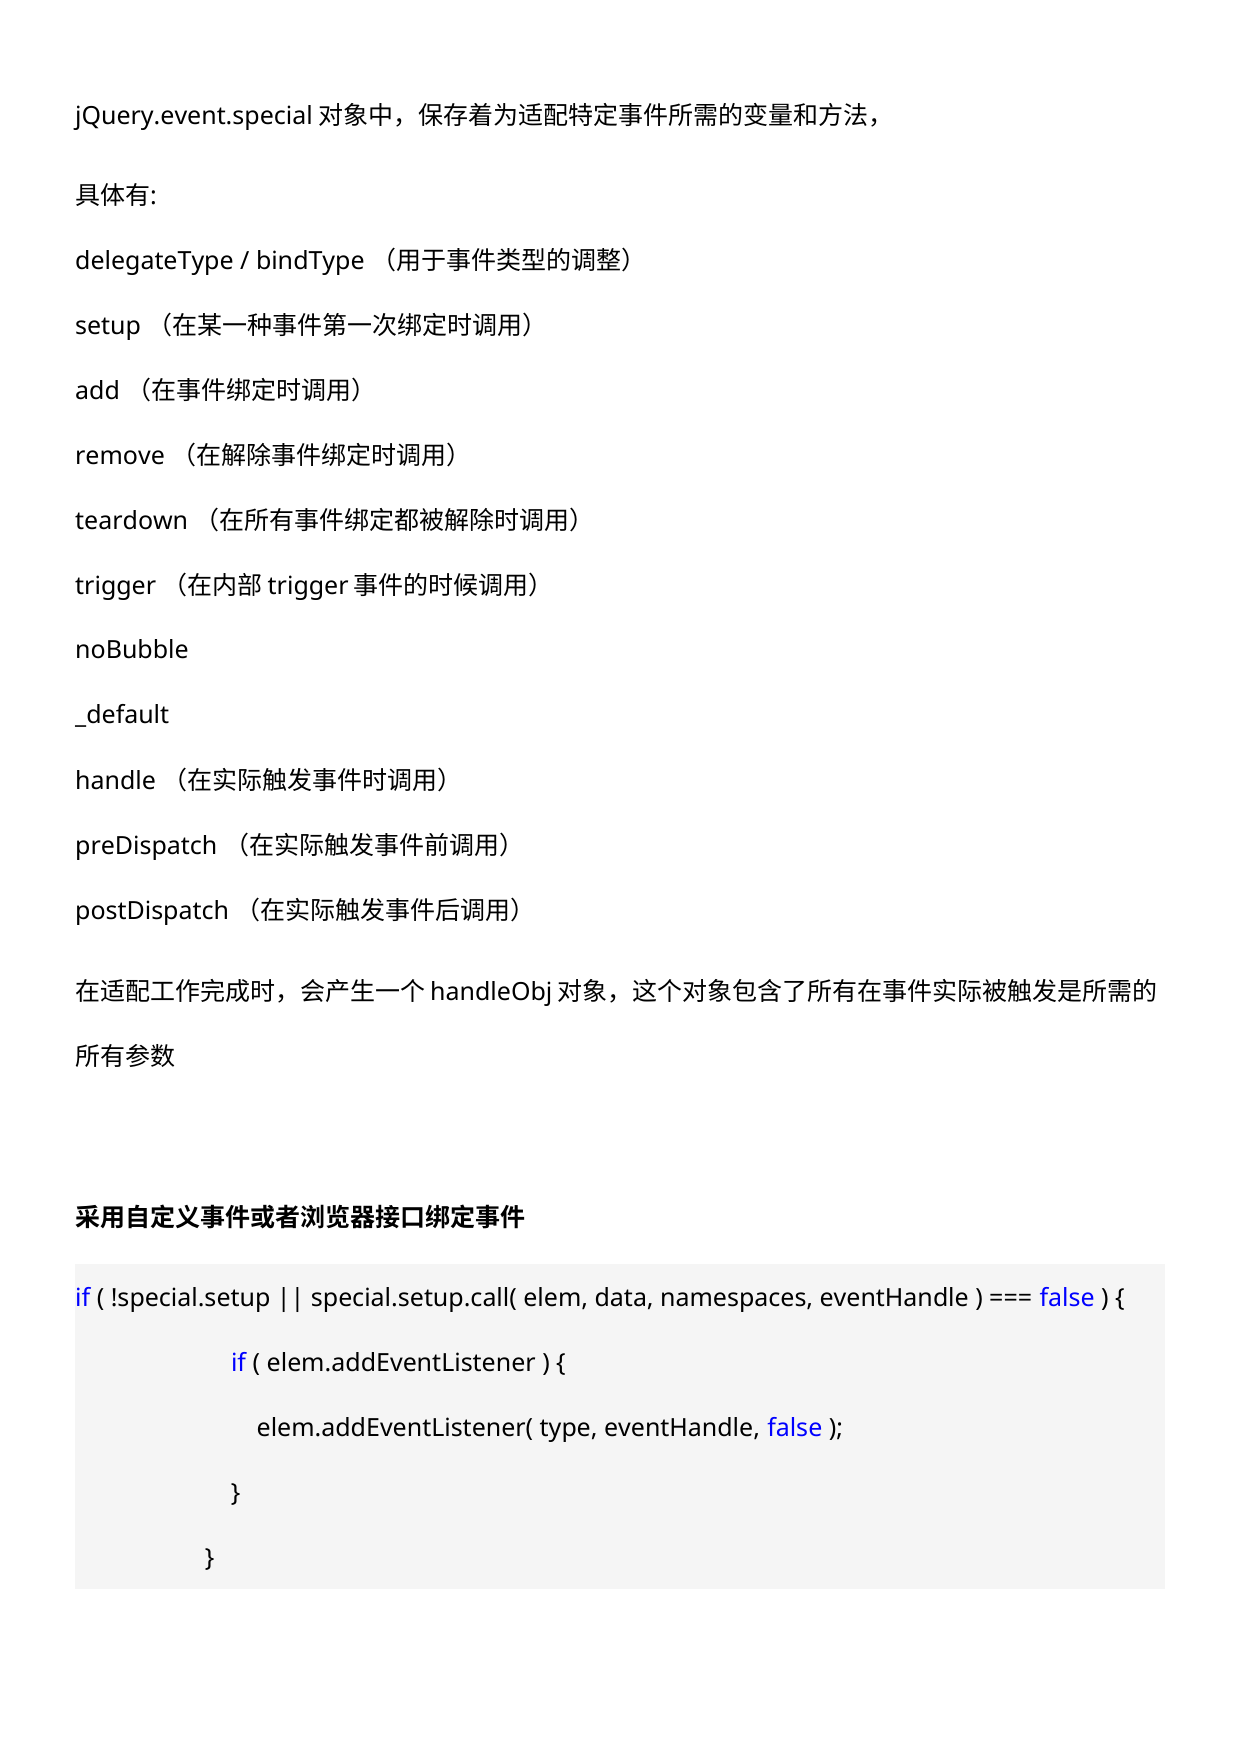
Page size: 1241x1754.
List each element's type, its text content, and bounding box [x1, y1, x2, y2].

text jQuery.removeEvent( elem, type, elemData.handle ); [75, 421, 1165, 486]
text jQuery.event.special对象中，保存着为适配特定事件所需的变量和方法， [75, 583, 1165, 648]
text 具体有: delegateType / bindType （用于事件类型的调整） setup （在某一种事件第一次绑定时调用） add （在事件绑定时调用） remove （在解除事件绑定时调用） teardown （在所有事件绑定都被解除时调用） trigger （在内部trigger事件的时候调用） noBubble _default handle （在实际触发事件时调用） preDispatch （在实际触发事件前调用） postDispatch （在实际触发事件后调用） [75, 663, 1165, 1443]
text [75, 81, 1165, 341]
text !special.setup || special.setup.call( elem, data, namespaces, eventHandle ) === false [75, 356, 1165, 421]
text 在适配工作完成时，会产生一个handleObj对象，这个对象包含了所有在事件实际被触发是所需的所有参数 [75, 1459, 1165, 1589]
